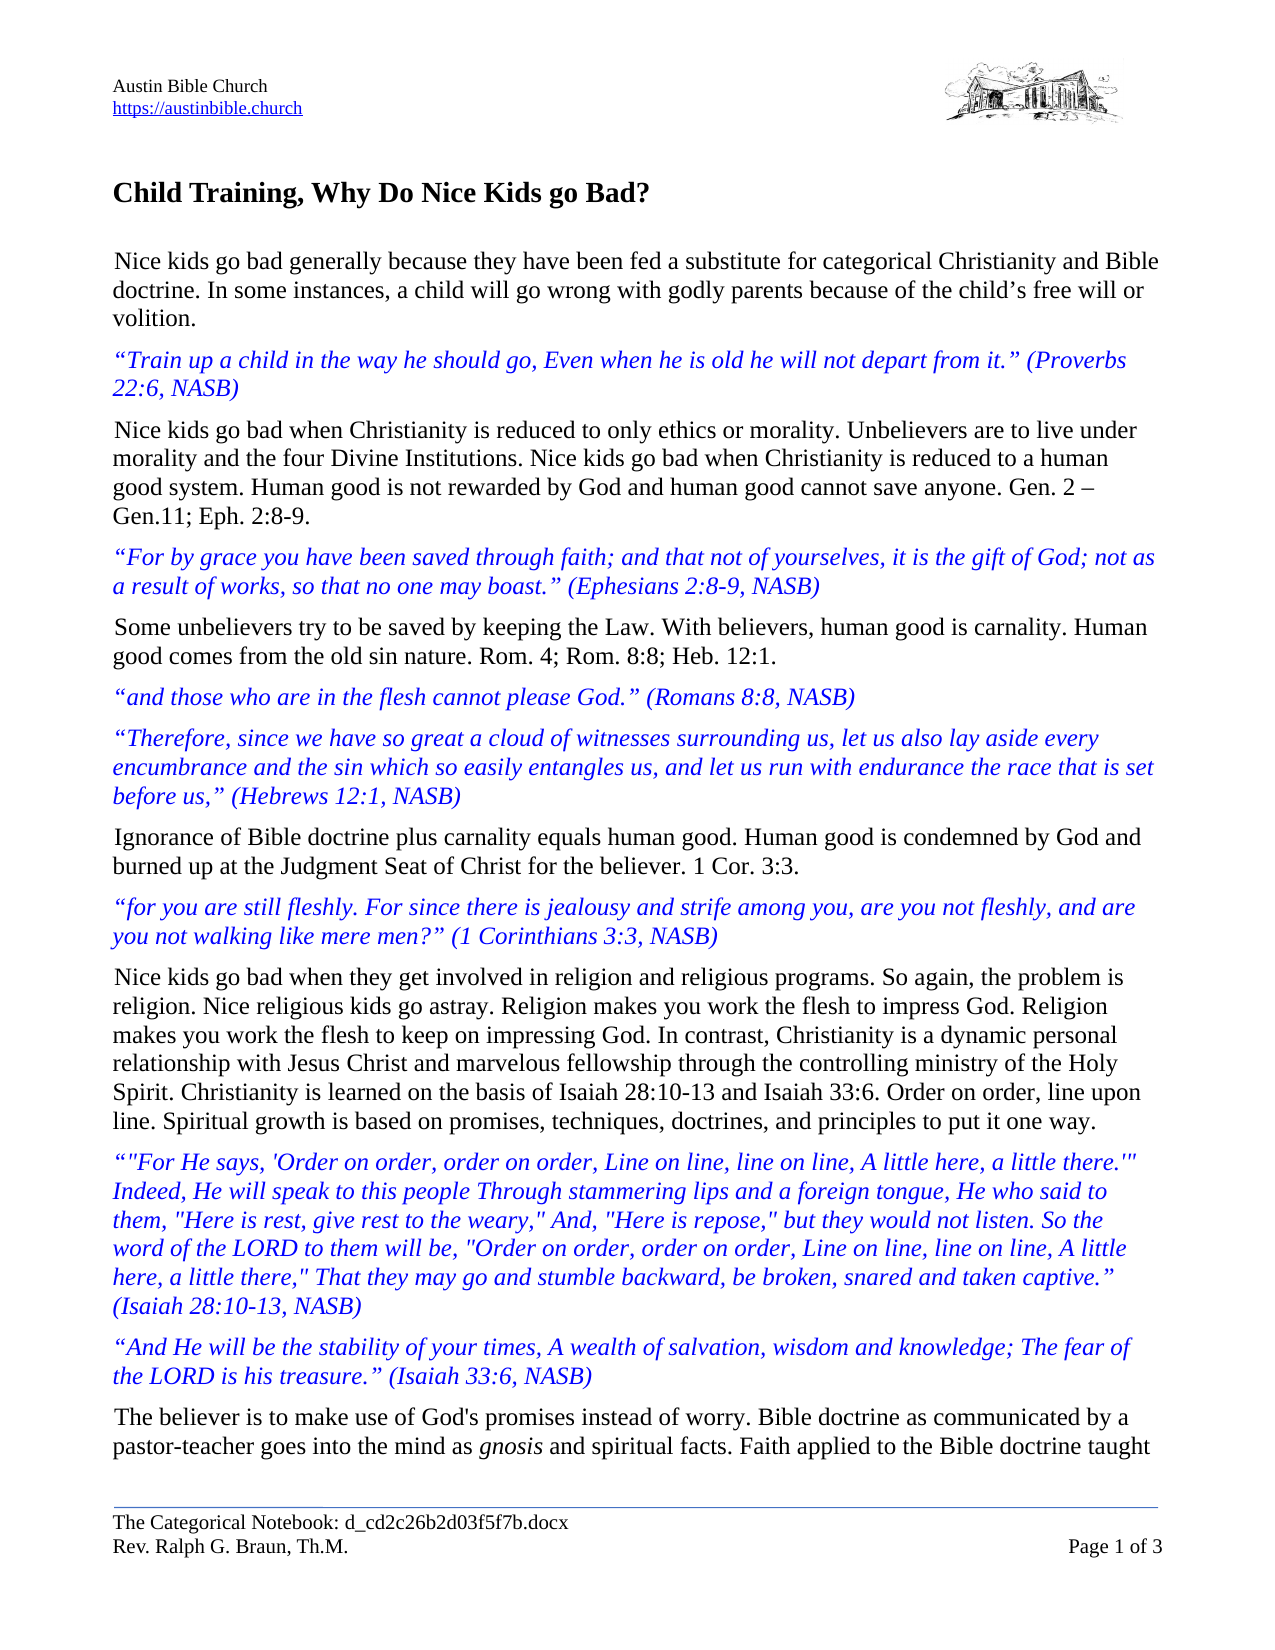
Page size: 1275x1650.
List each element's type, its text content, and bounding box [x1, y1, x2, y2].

text Ignorance of Bible doctrine plus carnality equals human good. Human good is condemned by God and burned up at the Judgment Seat of Christ for the believer. 1 Cor. 3:3. [112, 822, 1162, 880]
text “And He will be the stability of your times, A wealth of salvation, wisdom and knowledge; The fear of the LORD is his treasure.” (Isaiah 33:6, NASB) [112, 1332, 1162, 1390]
text Nice kids go bad when they get involved in religion and religious programs. So again, the problem is religion. Nice religious kids go astray. Religion makes you work the flesh to impress God. Religion makes you work the flesh to keep on impressing God. In contrast, Christianity is a dynamic personal relationship with Jesus Christ and marvelous fellowship through the controlling ministry of the Holy Spirit. Christianity is learned on the basis of Isaiah 28:10-13 and Isaiah 33:6. Order on order, line upon line. Spiritual growth is based on promises, techniques, doctrines, and principles to put it one way. [112, 962, 1162, 1135]
text “for you are still fleshly. For since there is jealousy and strife among you, are you not fleshly, and are you not walking like mere men?” (1 Corinthians 3:3, NASB) [112, 892, 1162, 950]
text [112, 1402, 1162, 1460]
text “Therefore, since we have so great a cloud of witnesses surrounding us, let us also lay aside every encumbrance and the sin which so easily entangles us, and let us run with endurance the race that is set before us,” (Hebrews 12:1, NASB) [112, 723, 1162, 810]
text “"For He says, 'Order on order, order on order, Line on line, line on line, A little here, a little there.'" Indeed, He will speak to this people Through stammering lips and a foreign tongue, He who said to them, "Here is rest, give rest to the weary," And, "Here is repose," but they would not listen. So the word of the LORD to them will be, "Order on order, order on order, Line on line, line on line, A little here, a little there," That they may go and stumble backward, be broken, snared and taken captive.” (Isaiah 28:10-13, NASB) [112, 1147, 1162, 1320]
text “Train up a child in the way he should go, Even when he is old he will not depart from it.” (Proverbs 22:6, NASB) [112, 345, 1162, 402]
text Nice kids go bad when Christianity is reduced to only ethics or morality. Unbelievers are to live under morality and the four Divine Institutions. Nice kids go bad when Christianity is reduced to a human good system. Human good is not rewarded by God and human good cannot save anyone. Gen. 2 – Gen.11; Eph. 2:8-9. [112, 415, 1162, 530]
text Nice kids go bad generally because they have been fed a substitute for categorical Christianity and Bible doctrine. In some instances, a child will go wrong with godly parents because of the child’s free will or volition. [112, 246, 1162, 332]
text Some unbelievers try to be saved by keeping the Law. With believers, human good is carnality. Human good comes from the old sin nature. Rom. 4; Rom. 8:8; Heb. 12:1. [112, 612, 1162, 670]
text “and those who are in the flesh cannot please God.” (Romans 8:8, NASB) [112, 682, 1162, 711]
text “For by grace you have been saved through faith; and that not of yourselves, it is the gift of God; not as a result of works, so that no one may boast.” (Ephesians 2:8-9, NASB) [112, 542, 1162, 600]
picture [944, 58, 1124, 125]
subtitle Child Training, Why Do Nice Kids go Bad? [112, 175, 1162, 208]
